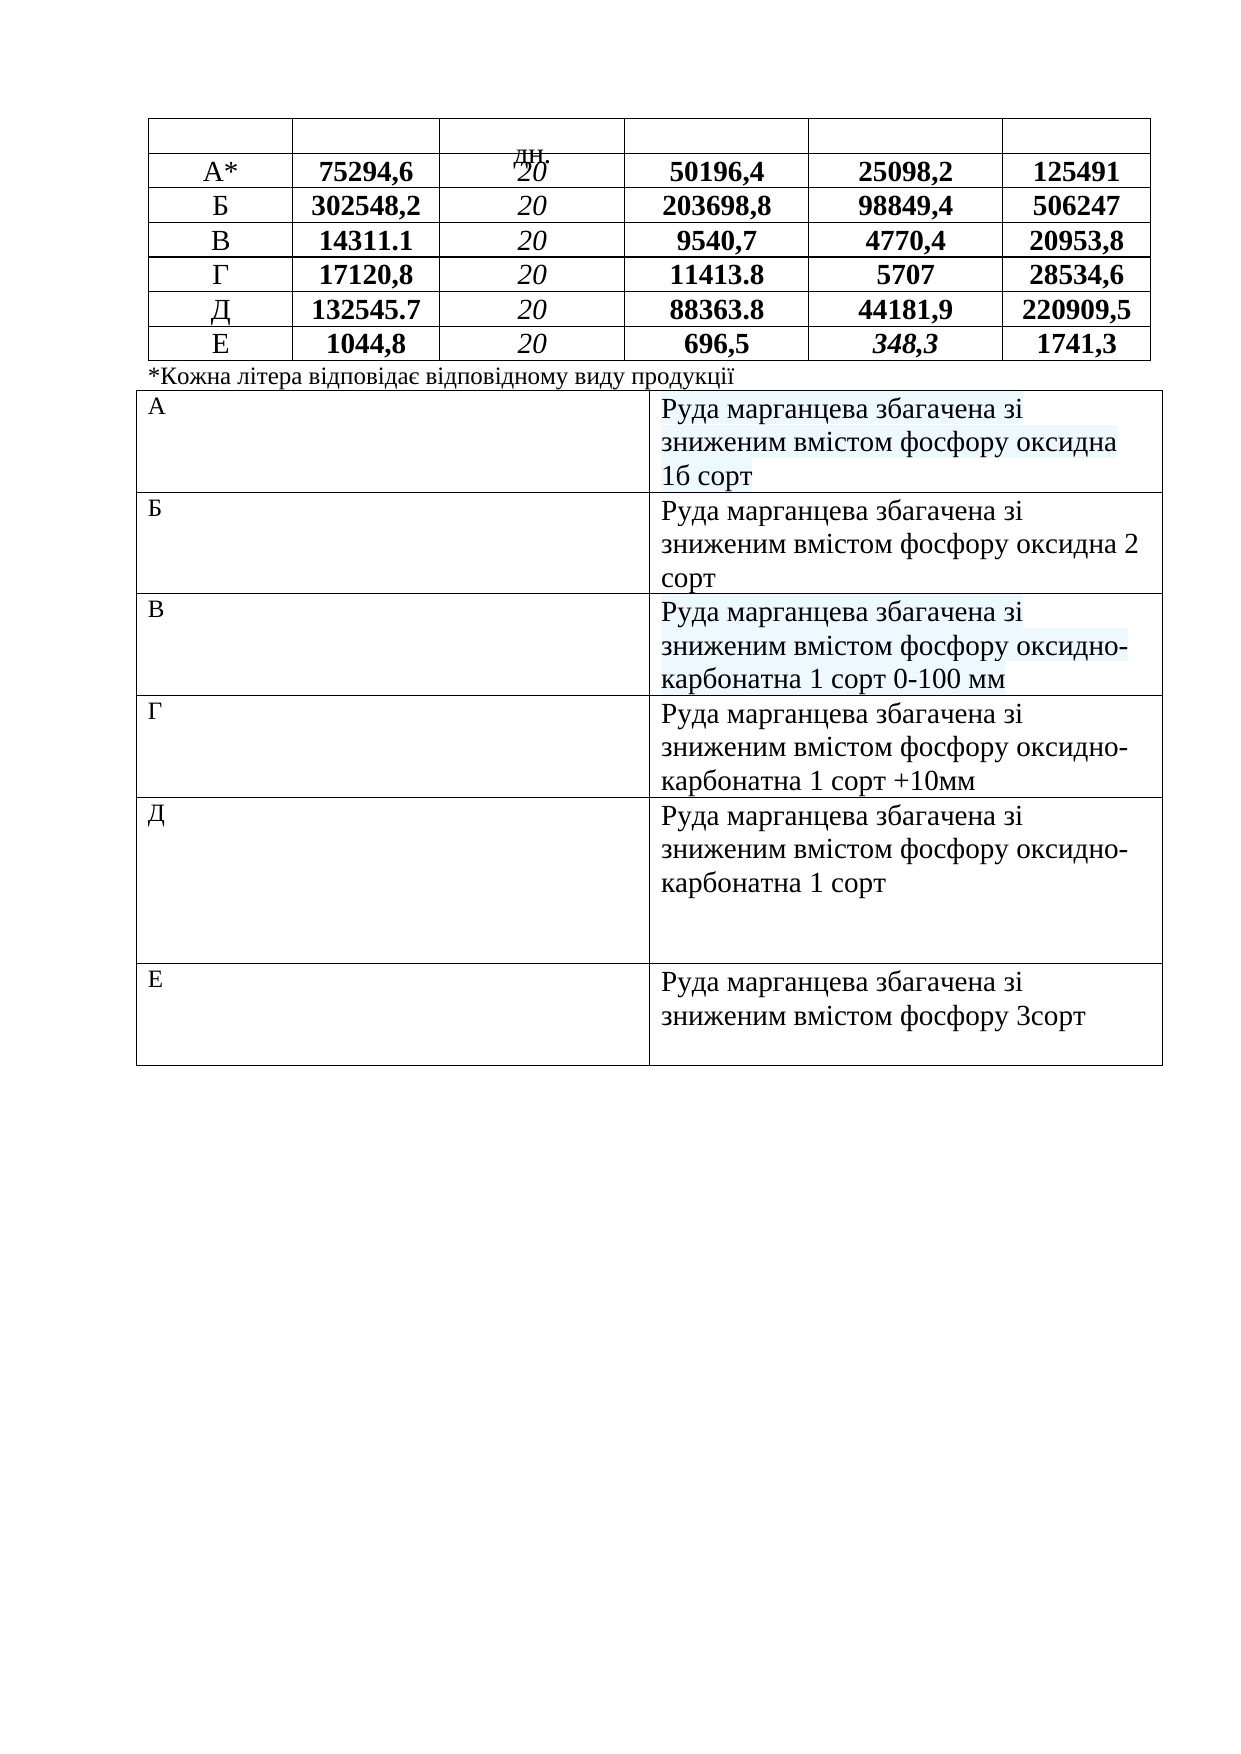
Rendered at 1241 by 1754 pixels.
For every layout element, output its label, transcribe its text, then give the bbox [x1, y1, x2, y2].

table_cell 506247 [1003, 188, 1150, 222]
table_cell Б [137, 493, 649, 593]
table_cell 20 [440, 154, 624, 187]
table_cell 302548,2 [293, 188, 439, 222]
table_cell 28534,6 [1003, 258, 1150, 291]
table_cell 50196,4 [625, 154, 808, 187]
table_cell 75294,6 [293, 154, 439, 187]
table_cell 203698,8 [625, 188, 808, 222]
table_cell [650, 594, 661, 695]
table_cell 1044,8 [293, 327, 439, 360]
table_cell 125491 [1003, 154, 1150, 187]
table_cell 696,5 [625, 327, 808, 360]
table_cell Руда марганцева збагачена зi зниженим вмiстом фосфору оксидно-карбонатна 1 сорт 0-100 мм [1005, 594, 1162, 695]
table_cell Г [137, 696, 649, 797]
table_cell 14311.1 [293, 223, 439, 256]
table_cell 9540,7 [625, 223, 808, 256]
table_cell Г [149, 258, 292, 291]
table_cell 4770,4 [809, 223, 1002, 256]
table_cell 20 [440, 258, 624, 291]
text *Кожна літера відповідає відповідному виду продукції [148, 361, 1152, 390]
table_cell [625, 119, 808, 153]
table_cell 348,3 [809, 327, 1002, 360]
table_cell Б [149, 188, 292, 222]
table_cell Е [149, 327, 292, 360]
table_cell 20953,8 [1003, 223, 1150, 256]
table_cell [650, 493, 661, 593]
table_cell 20 [440, 327, 624, 360]
table_cell Д [149, 292, 292, 326]
table_cell Руда марганцева збагачена зi зниженим вмiстом фосфору 3сорт [650, 964, 1162, 1065]
table_header Руда марганцева збагачена зi зниженим вмiстом фосфору оксидна 1б сорт [650, 391, 1162, 492]
table_cell 44181,9 [809, 292, 1002, 326]
table_cell Руда марганцева збагачена зi зниженим вмiстом фосфору оксидно-карбонатна 1 сорт [650, 798, 1162, 963]
table_cell 88363.8 [625, 292, 808, 326]
table_cell Руда марганцева збагачена зi зниженим вмiстом фосфору оксидна 2 сорт [716, 493, 1162, 593]
table_cell 132545.7 [293, 292, 439, 326]
table_header А [137, 391, 649, 492]
table_cell 11413.8 [625, 258, 808, 291]
table_cell 5707 [809, 258, 1002, 291]
table_cell 20 [440, 223, 624, 256]
table_cell 20 [440, 188, 624, 222]
table_cell 1741,3 [1003, 327, 1150, 360]
table_cell Руда марганцева збагачена зi зниженим вмiстом фосфору оксидно-карбонатна 1 сорт +10мм [650, 696, 1162, 797]
table_cell 25098,2 [809, 154, 1002, 187]
table_cell В [149, 223, 292, 256]
table_cell В [137, 594, 649, 695]
table_cell 98849,4 [809, 188, 1002, 222]
table_cell 220909,5 [1003, 292, 1150, 326]
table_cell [809, 119, 1002, 153]
table_cell Е [137, 964, 649, 1065]
table_cell 17120,8 [293, 258, 439, 291]
table_cell 20 [440, 292, 624, 326]
table_cell А* [149, 154, 292, 187]
table_cell Д [137, 798, 649, 963]
